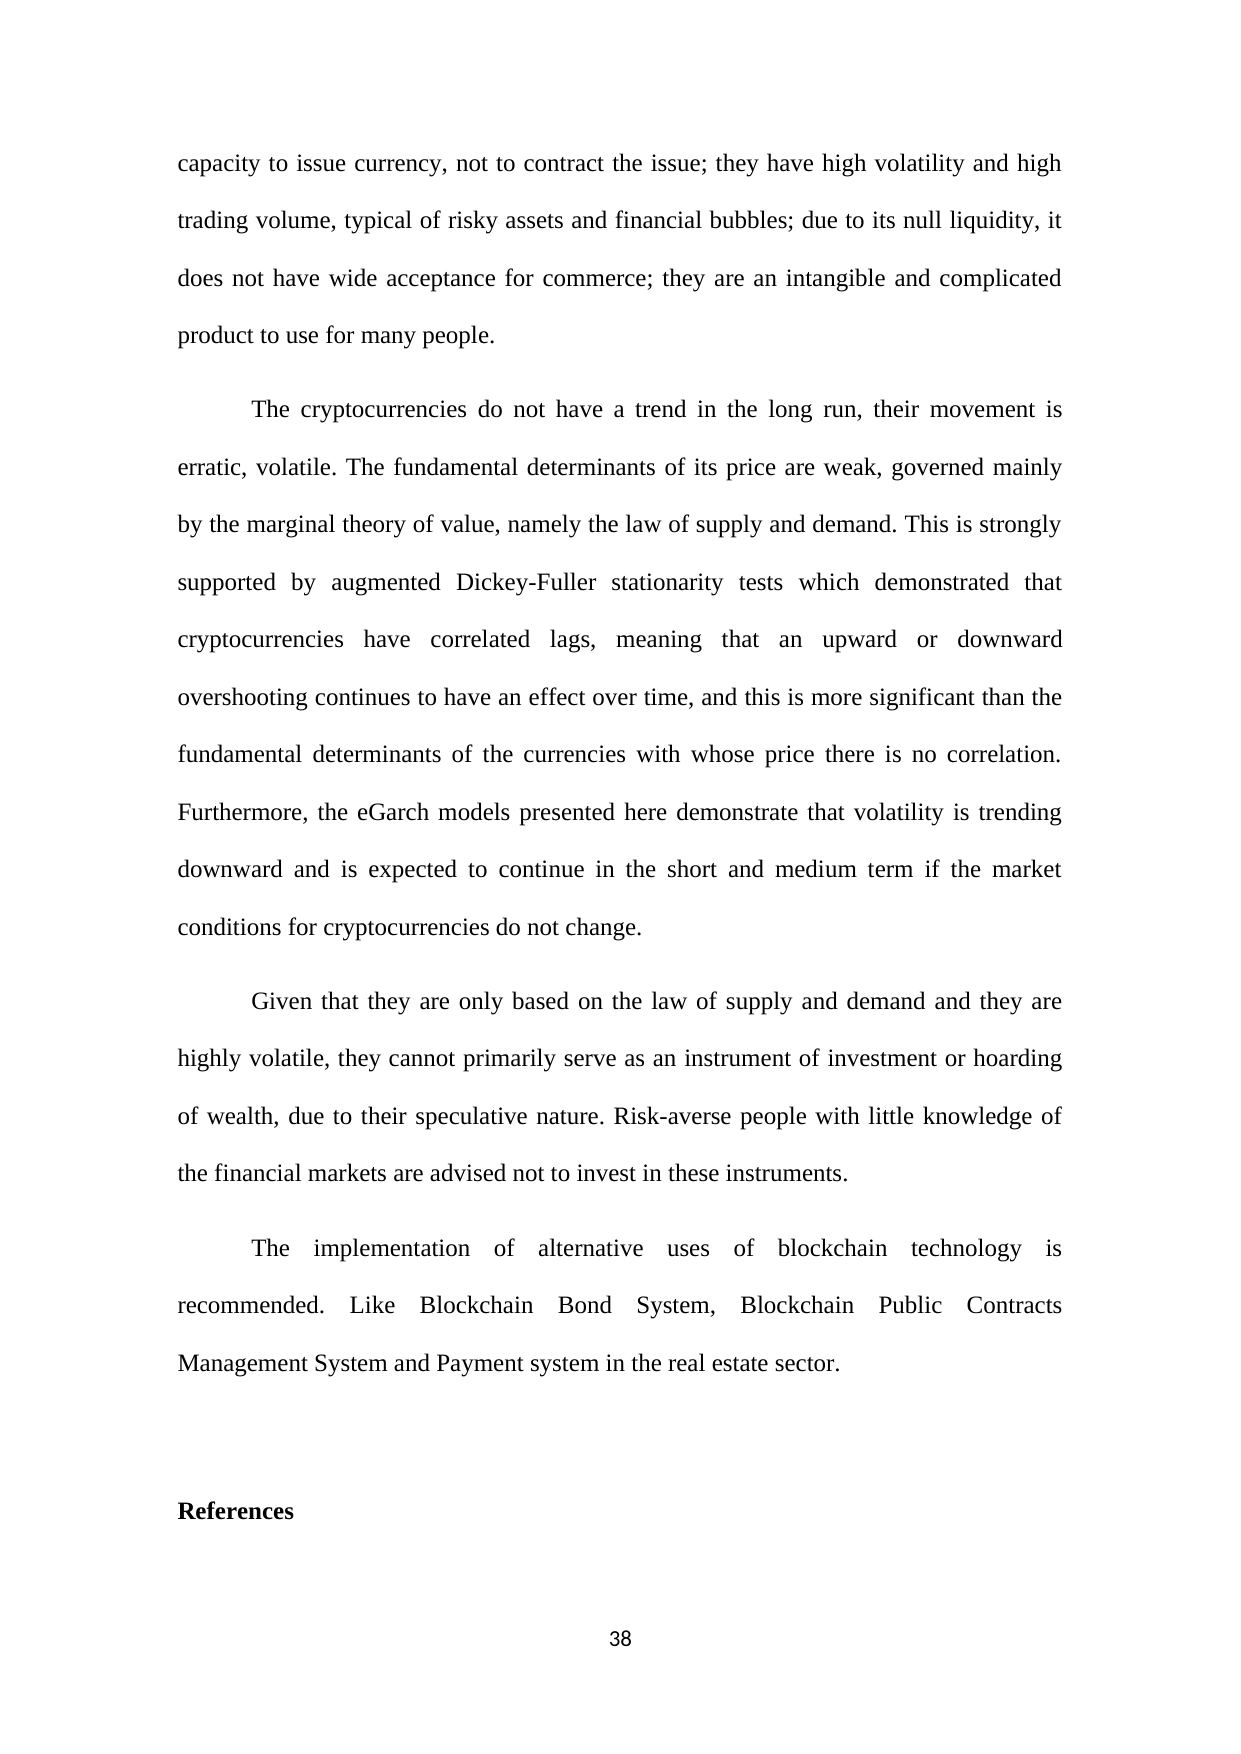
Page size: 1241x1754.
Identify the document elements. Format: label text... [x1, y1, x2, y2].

text Given that they are only based on the law of supply and demand and they are highly volatile, they cannot primarily serve as an instrument of investment or hoarding of wealth, due to their speculative nature. Risk-averse people with little knowledge of the financial markets are advised not to invest in these instruments. [177, 986, 1063, 1187]
text References [177, 1496, 1063, 1525]
text The implementation of alternative uses of blockchain technology is recommended. Like Blockchain Bond System, Blockchain Public Contracts Management System and Payment system in the real estate sector. [177, 1233, 1063, 1376]
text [177, 148, 1063, 349]
text The cryptocurrencies do not have a trend in the long run, their movement is erratic, volatile. The fundamental determinants of its price are weak, governed mainly by the marginal theory of value, namely the law of supply and demand. This is strongly supported by augmented Dickey-Fuller stationarity tests which demonstrated that cryptocurrencies have correlated lags, meaning that an upward or downward overshooting continues to have an effect over time, and this is more significant than the fundamental determinants of the currencies with whose price there is no correlation. Furthermore, the eGarch models presented here demonstrate that volatility is trending downward and is expected to continue in the short and medium term if the market conditions for cryptocurrencies do not change. [177, 394, 1063, 941]
